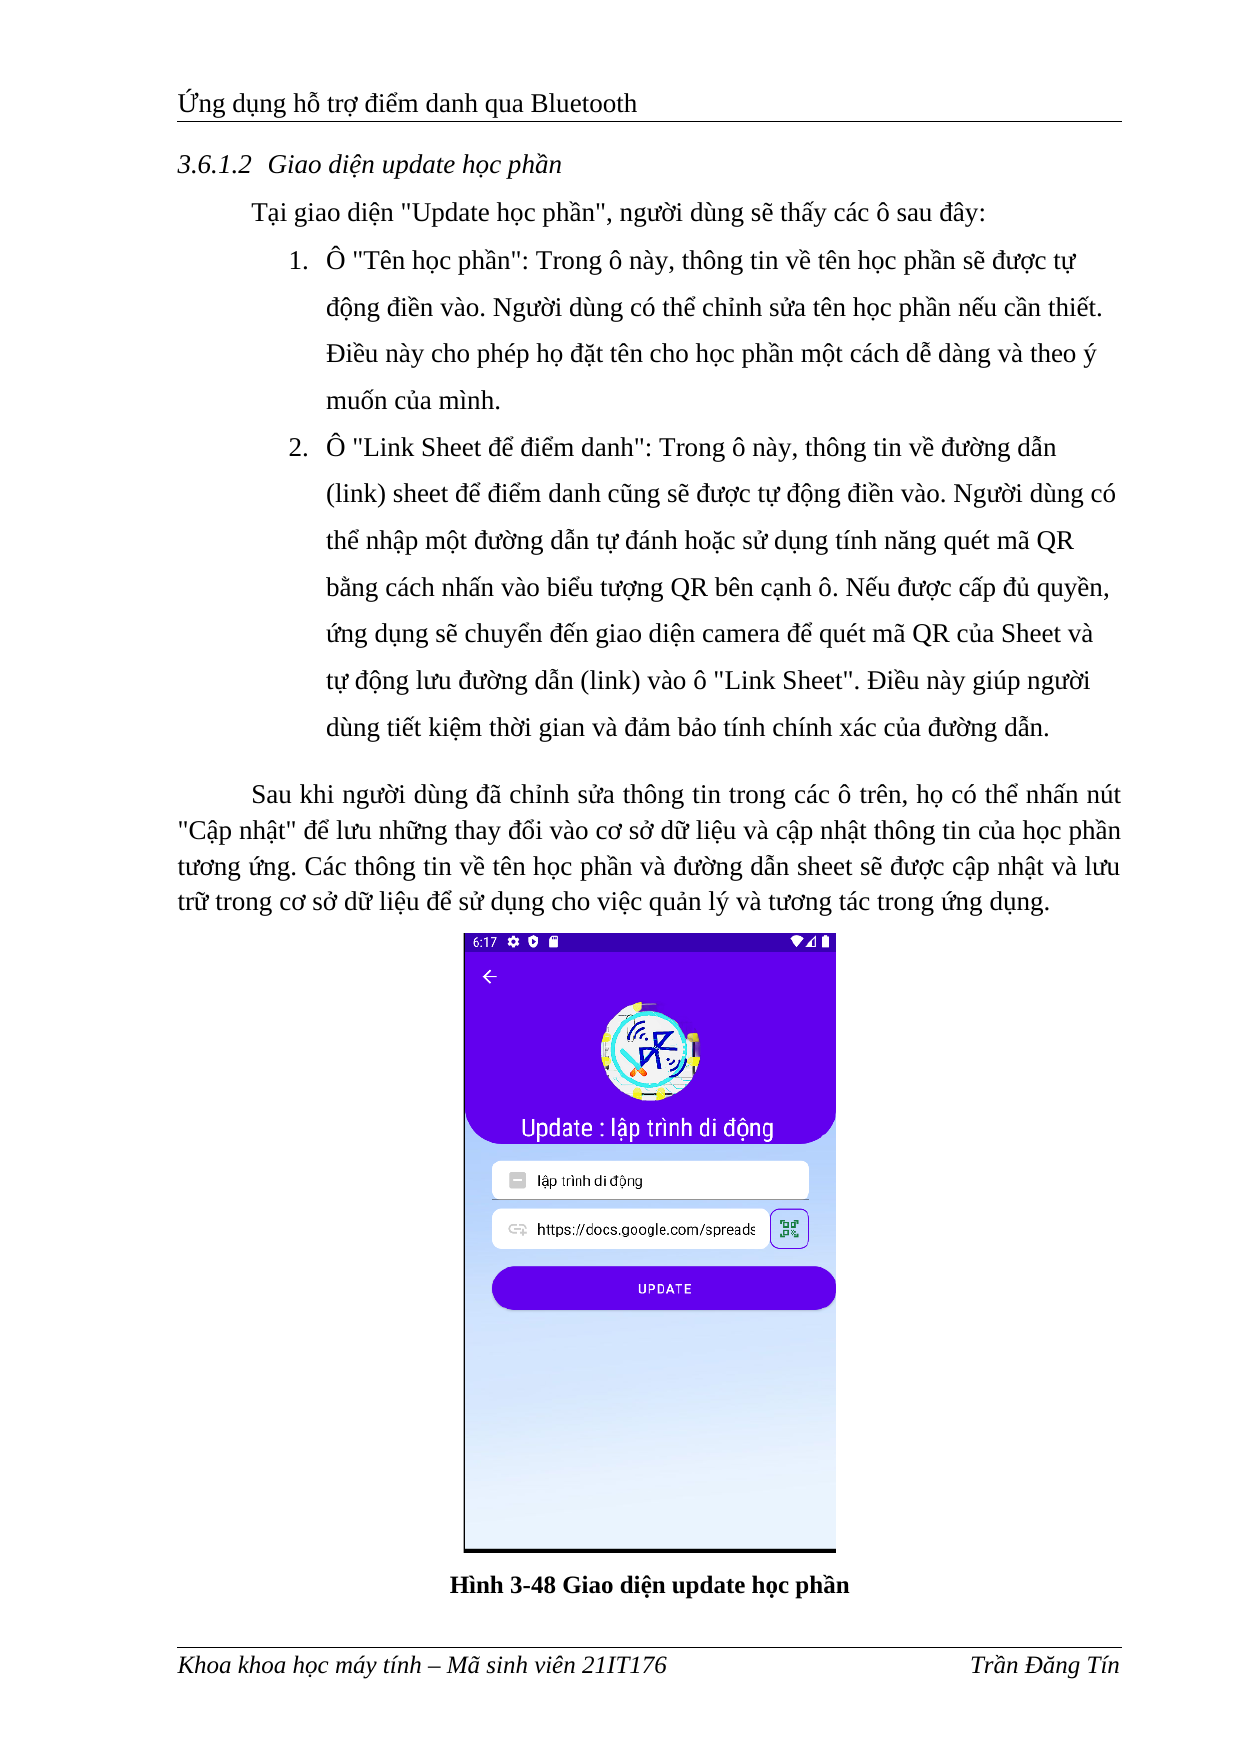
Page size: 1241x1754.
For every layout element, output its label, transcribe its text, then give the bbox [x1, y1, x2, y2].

text Tại giao diện "Update học phần", người dùng sẽ thấy các ô sau đây: [177, 196, 1122, 227]
list Ô "Link Sheet để điểm danh": Trong ô này, thông tin về đường dẫn (link) sheet để điểm danh cũng sẽ được tự động điền vào. Người dùng có thể nhập một đường dẫn tự đánh hoặc sử dụng tính năng quét mã QR bằng cách nhấn vào biểu tượng QR bên cạnh ô. Nếu được cấp đủ quyền, ứng dụng sẽ chuyển đến giao diện camera để quét mã QR của Sheet và tự động lưu đường dẫn (link) vào ô "Link Sheet". Điều này giúp người dùng tiết kiệm thời gian và đảm bảo tính chính xác của đường dẫn. [288, 431, 1122, 742]
list Ô "Tên học phần": Trong ô này, thông tin về tên học phần sẽ được tự động điền vào. Người dùng có thể chỉnh sửa tên học phần nếu cần thiết. Điều này cho phép họ đặt tên cho học phần một cách dễ dàng và theo ý muốn của mình. [288, 244, 1122, 415]
picture [463, 933, 836, 1553]
subtitle Giao diện update học phần [177, 148, 1122, 179]
text Sau khi người dùng đã chỉnh sửa thông tin trong các ô trên, họ có thể nhấn nút "Cập nhật" để lưu những thay đổi vào cơ sở dữ liệu và cập nhật thông tin của học phần tương ứng. Các thông tin về tên học phần và đường dẫn sheet sẽ được cập nhật và lưu trữ trong cơ sở dữ liệu để sử dụng cho việc quản lý và tương tác trong ứng dụng. [177, 778, 1122, 917]
